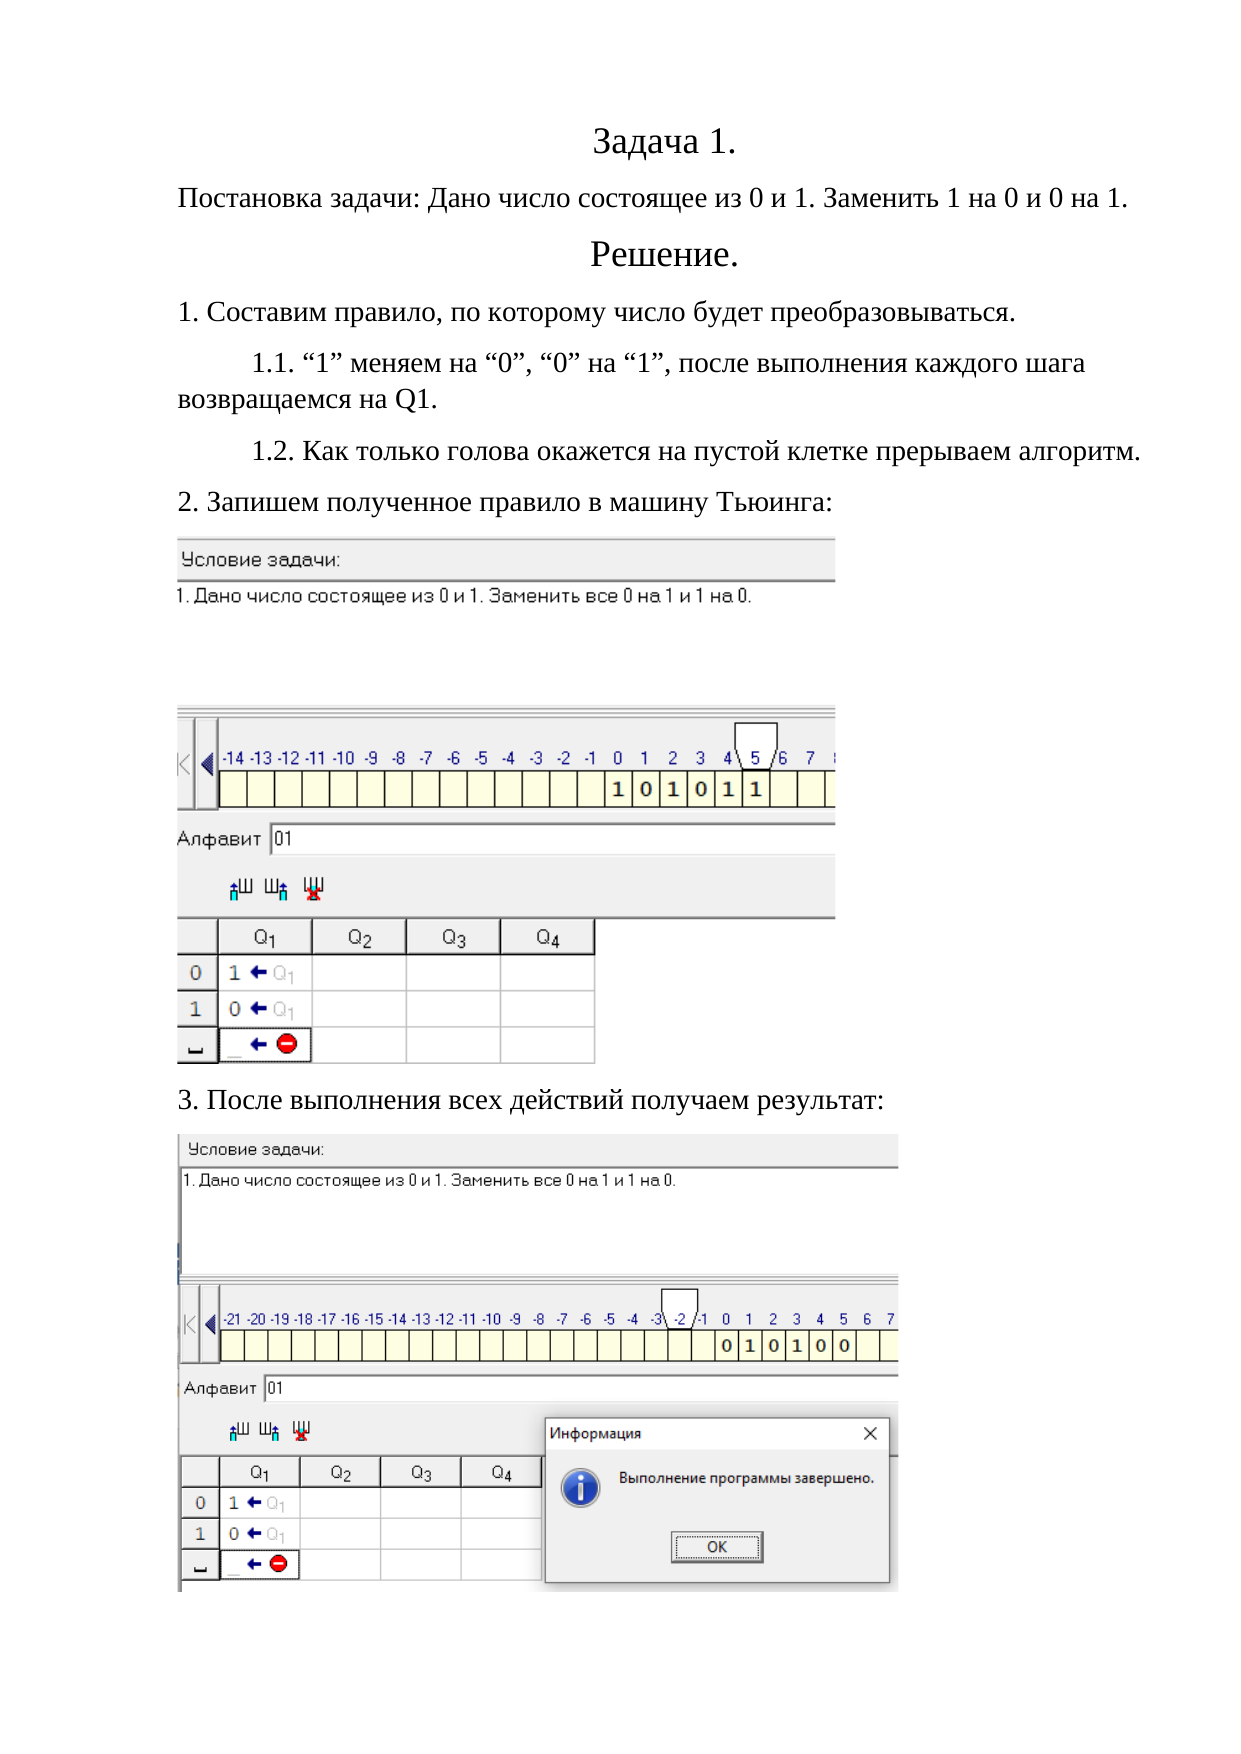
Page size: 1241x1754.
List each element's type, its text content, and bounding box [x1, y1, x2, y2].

text 1.1. “1” меняем на “0”, “0” на “1”, после выполнения каждого шага возвращаемся на Q1. [177, 346, 1152, 414]
text 1. Составим правило, по которому число будет преобразовываться. [177, 294, 1152, 327]
text 2. Запишем полученное правило в машину Тьюинга: [177, 484, 1152, 518]
text Решение. [177, 232, 1152, 275]
text 1.2. Как только голова окажется на пустой клетке прерываем алгоритм. [177, 433, 1152, 466]
text 3. После выполнения всех действий получаем результат: [177, 1082, 1152, 1116]
picture [177, 536, 836, 1064]
text Постановка задачи: Дано число состоящее из 0 и 1. Заменить 1 на 0 и 0 на 1. [177, 180, 1152, 213]
picture [177, 1134, 899, 1592]
text Задача 1. [177, 118, 1152, 161]
